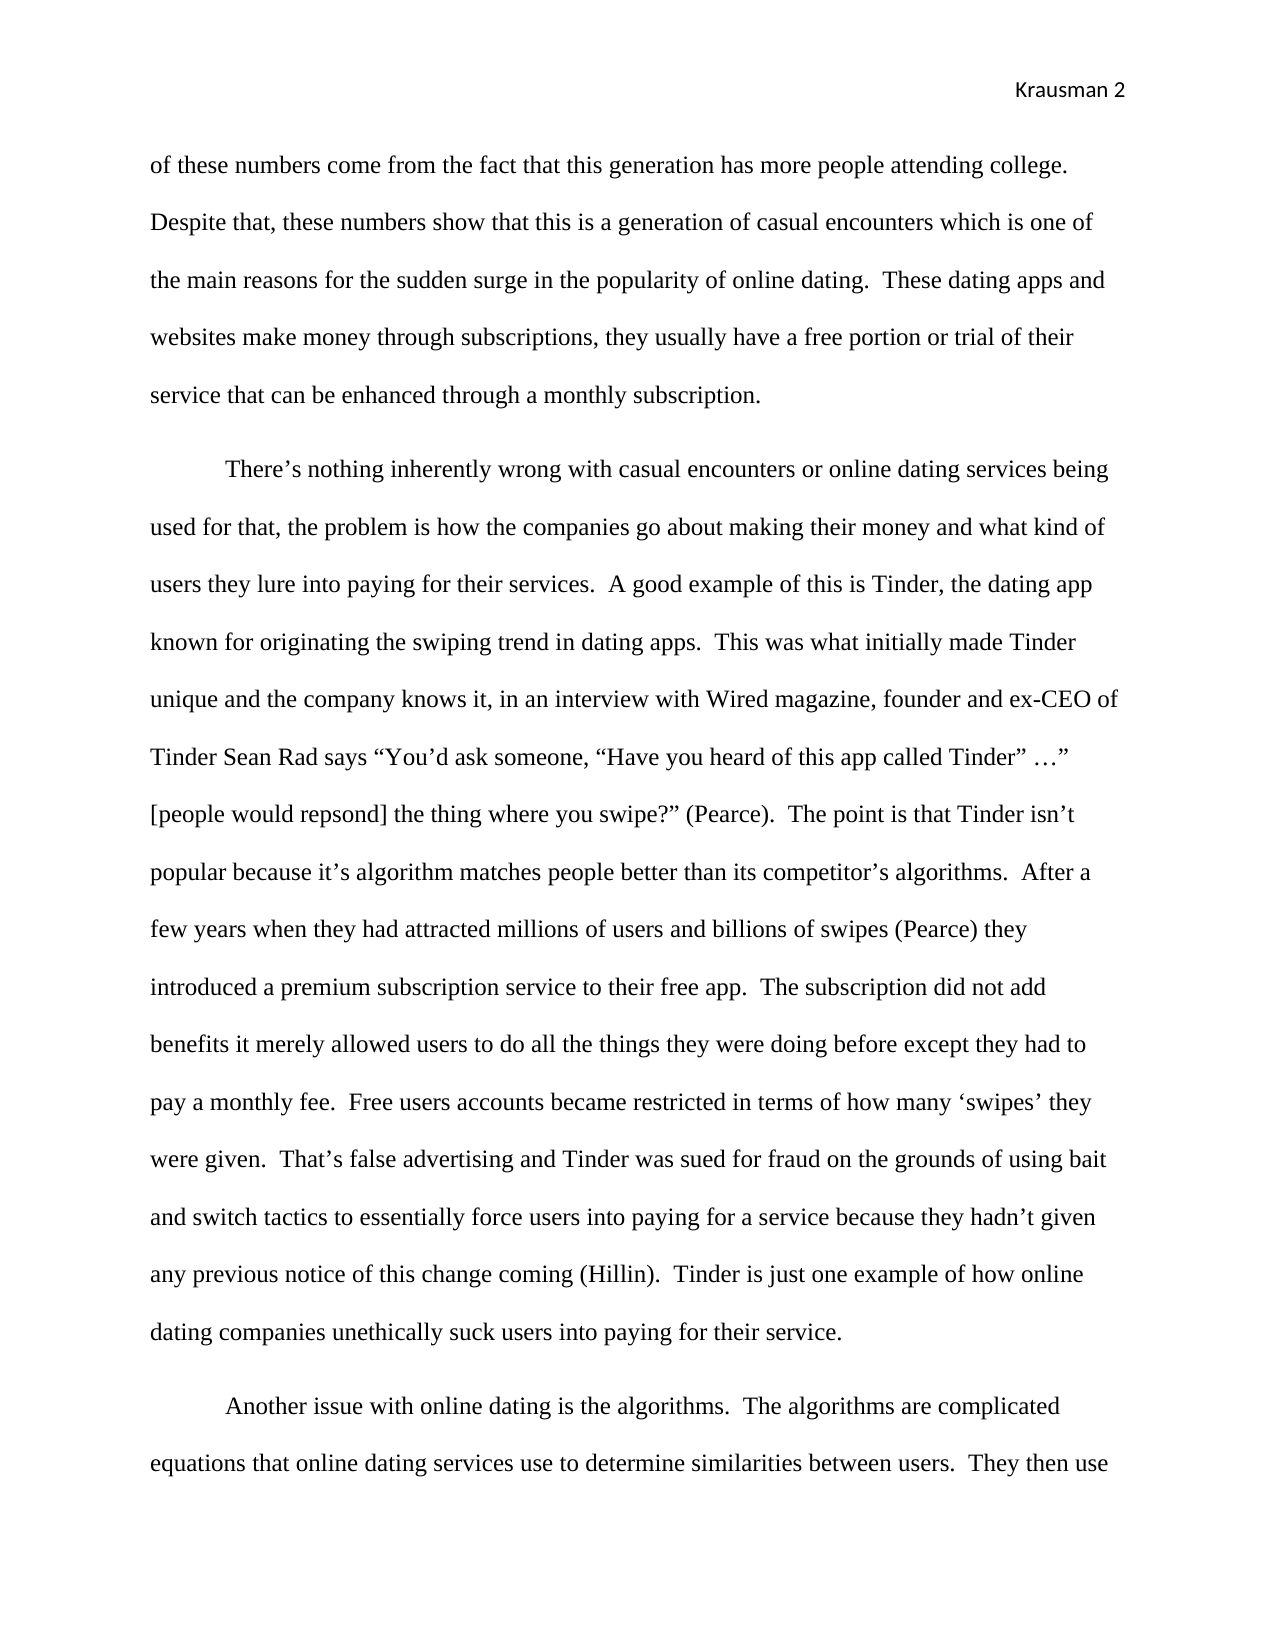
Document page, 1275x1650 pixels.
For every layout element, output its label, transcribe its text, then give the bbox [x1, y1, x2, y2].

text There’s nothing inherently wrong with casual encounters or online dating services being used for that, the problem is how the companies go about making their money and what kind of users they lure into paying for their services. A good example of this is Tinder, the dating app known for originating the swiping trend in dating apps. This was what initially made Tinder unique and the company knows it, in an interview with Wired magazine, founder and ex-CEO of Tinder Sean Rad says “You’d ask someone, “Have you heard of this app called Tinder” …” [people would repsond] the thing where you swipe?” (Pearce). The point is that Tinder isn’t popular because it’s algorithm matches people better than its competitor’s algorithms. After a few years when they had attracted millions of users and billions of swipes (Pearce) they introduced a premium subscription service to their free app. The subscription did not add benefits it merely allowed users to do all the things they were doing before except they had to pay a monthly fee. Free users accounts became restricted in terms of how many ‘swipes’ they were given. That’s false advertising and Tinder was sued for fraud on the grounds of using bait and switch tactics to essentially force users into paying for a service because they hadn’t given any previous notice of this change coming (Hillin). Tinder is just one example of how online dating companies unethically suck users into paying for their service. [150, 454, 1125, 1345]
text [150, 1391, 1125, 1477]
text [150, 150, 1125, 409]
